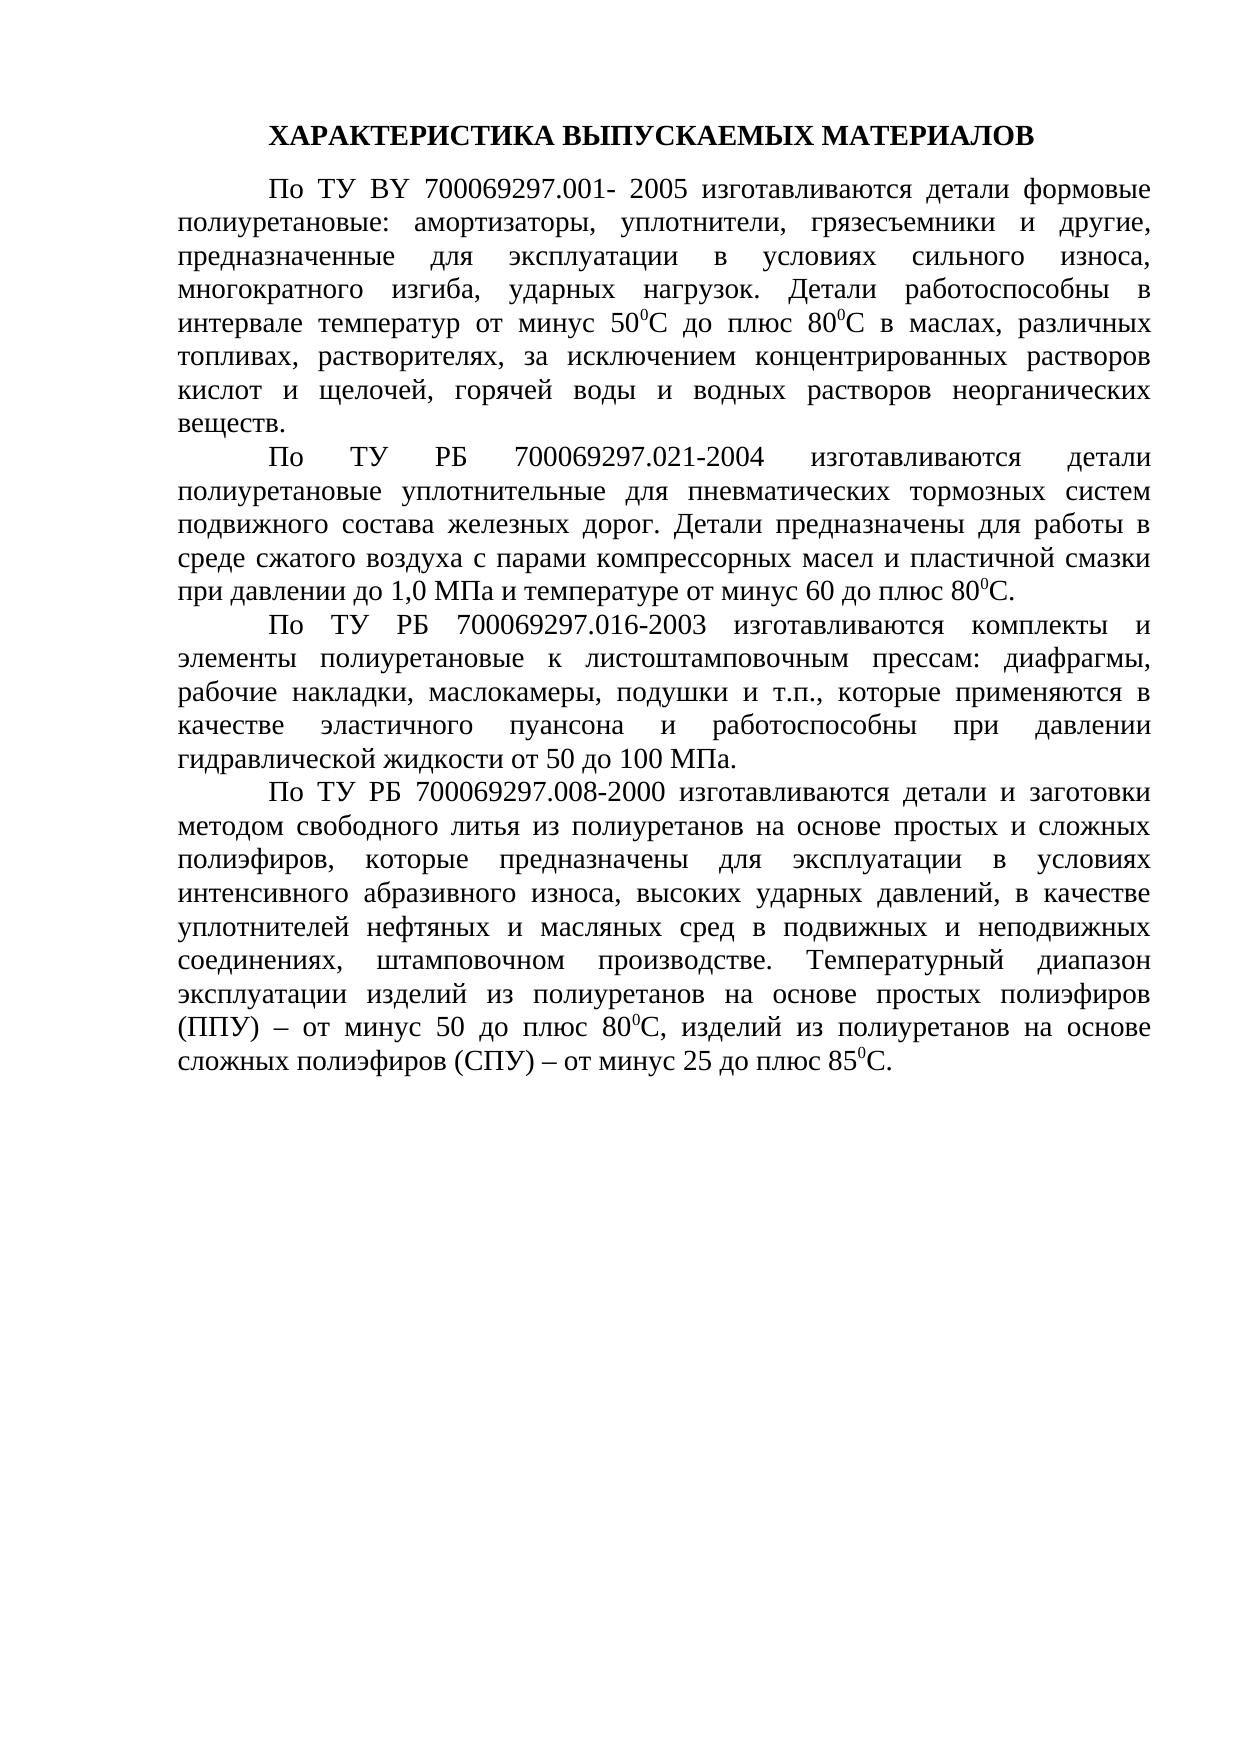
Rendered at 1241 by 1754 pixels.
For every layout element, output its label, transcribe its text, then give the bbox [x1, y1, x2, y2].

text По ТУ РБ 700069297.016-2003 изготавливаются комплекты и элементы полиуретановые к листоштамповочным прессам: диафрагмы, рабочие накладки, маслокамеры, подушки и т.п., которые применяются в качестве эластичного пуансона и работоспособны при давлении гидравлической жидкости от 50 до 100 МПа. [177, 607, 1152, 774]
text По ТУ РБ 700069297.008-2000 изготавливаются детали и заготовки методом свободного литья из полиуретанов на основе простых и сложных полиэфиров, которые предназначены для эксплуатации в условиях интенсивного абразивного износа, высоких ударных давлений, в качестве уплотнителей нефтяных и масляных сред в подвижных и неподвижных соединениях, штамповочном производстве. Температурный диапазон эксплуатации изделий из полиуретанов на основе простых полиэфиров (ППУ) – от минус 50 до плюс 800С, изделий из полиуретанов на основе сложных полиэфиров (СПУ) – от минус 25 до плюс 850С. [177, 774, 1152, 1076]
text По ТУ BY 700069297.001- 2005 изготавливаются детали формовые полиуретановые: амортизаторы, уплотнители, грязесъемники и другие, предназначенные для эксплуатации в условиях сильного износа, многократного изгиба, ударных нагрузок. Детали работоспособны в интервале температур от минус 500С до плюс 800С в маслах, различных топливах, растворителях, за исключением концентрированных растворов кислот и щелочей, горячей воды и водных растворов неорганических веществ. [177, 171, 1152, 439]
text По ТУ РБ 700069297.021-2004 изготавливаются детали полиуретановые уплотнительные для пневматических тормозных систем подвижного состава железных дорог. Детали предназначены для работы в среде сжатого воздуха с парами компрессорных масел и пластичной смазки при давлении до 1,0 МПа и температуре от минус 60 до плюс 800С. [177, 439, 1152, 607]
text ХАРАКТЕРИСТИКА ВЫПУСКАЕМЫХ МАТЕРИАЛОВ [177, 118, 1152, 152]
